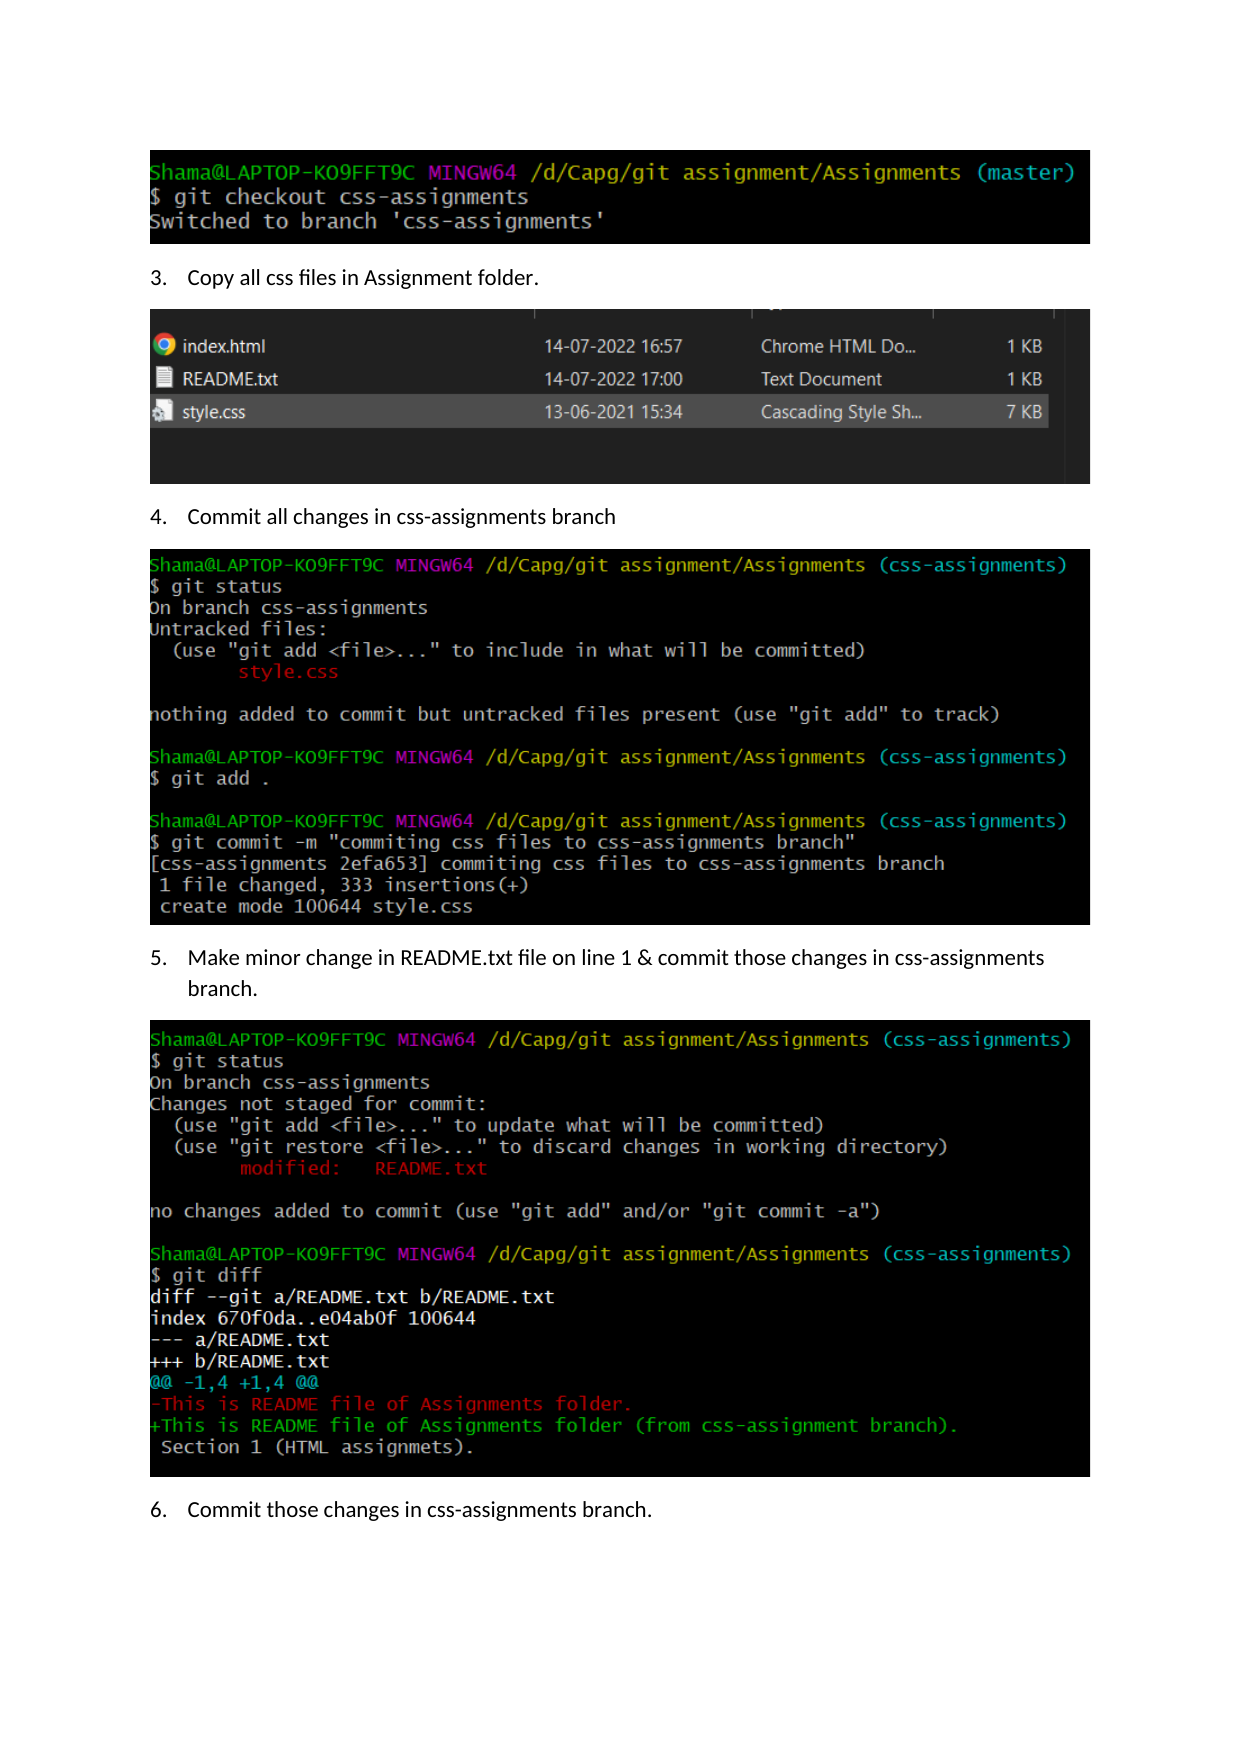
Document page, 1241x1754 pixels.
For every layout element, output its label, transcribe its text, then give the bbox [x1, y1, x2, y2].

picture [150, 150, 1091, 244]
picture [150, 309, 1091, 484]
picture [150, 1020, 1091, 1477]
list Copy all css files in Assignment folder. [150, 263, 1090, 291]
list Commit those changes in css-assignments branch. [150, 1495, 1090, 1523]
list Make minor change in README.txt file on line 1 & commit those changes in css-assignments branch. [150, 943, 1090, 1002]
list Commit all changes in css-assignments branch [150, 502, 1090, 530]
picture [150, 549, 1091, 925]
